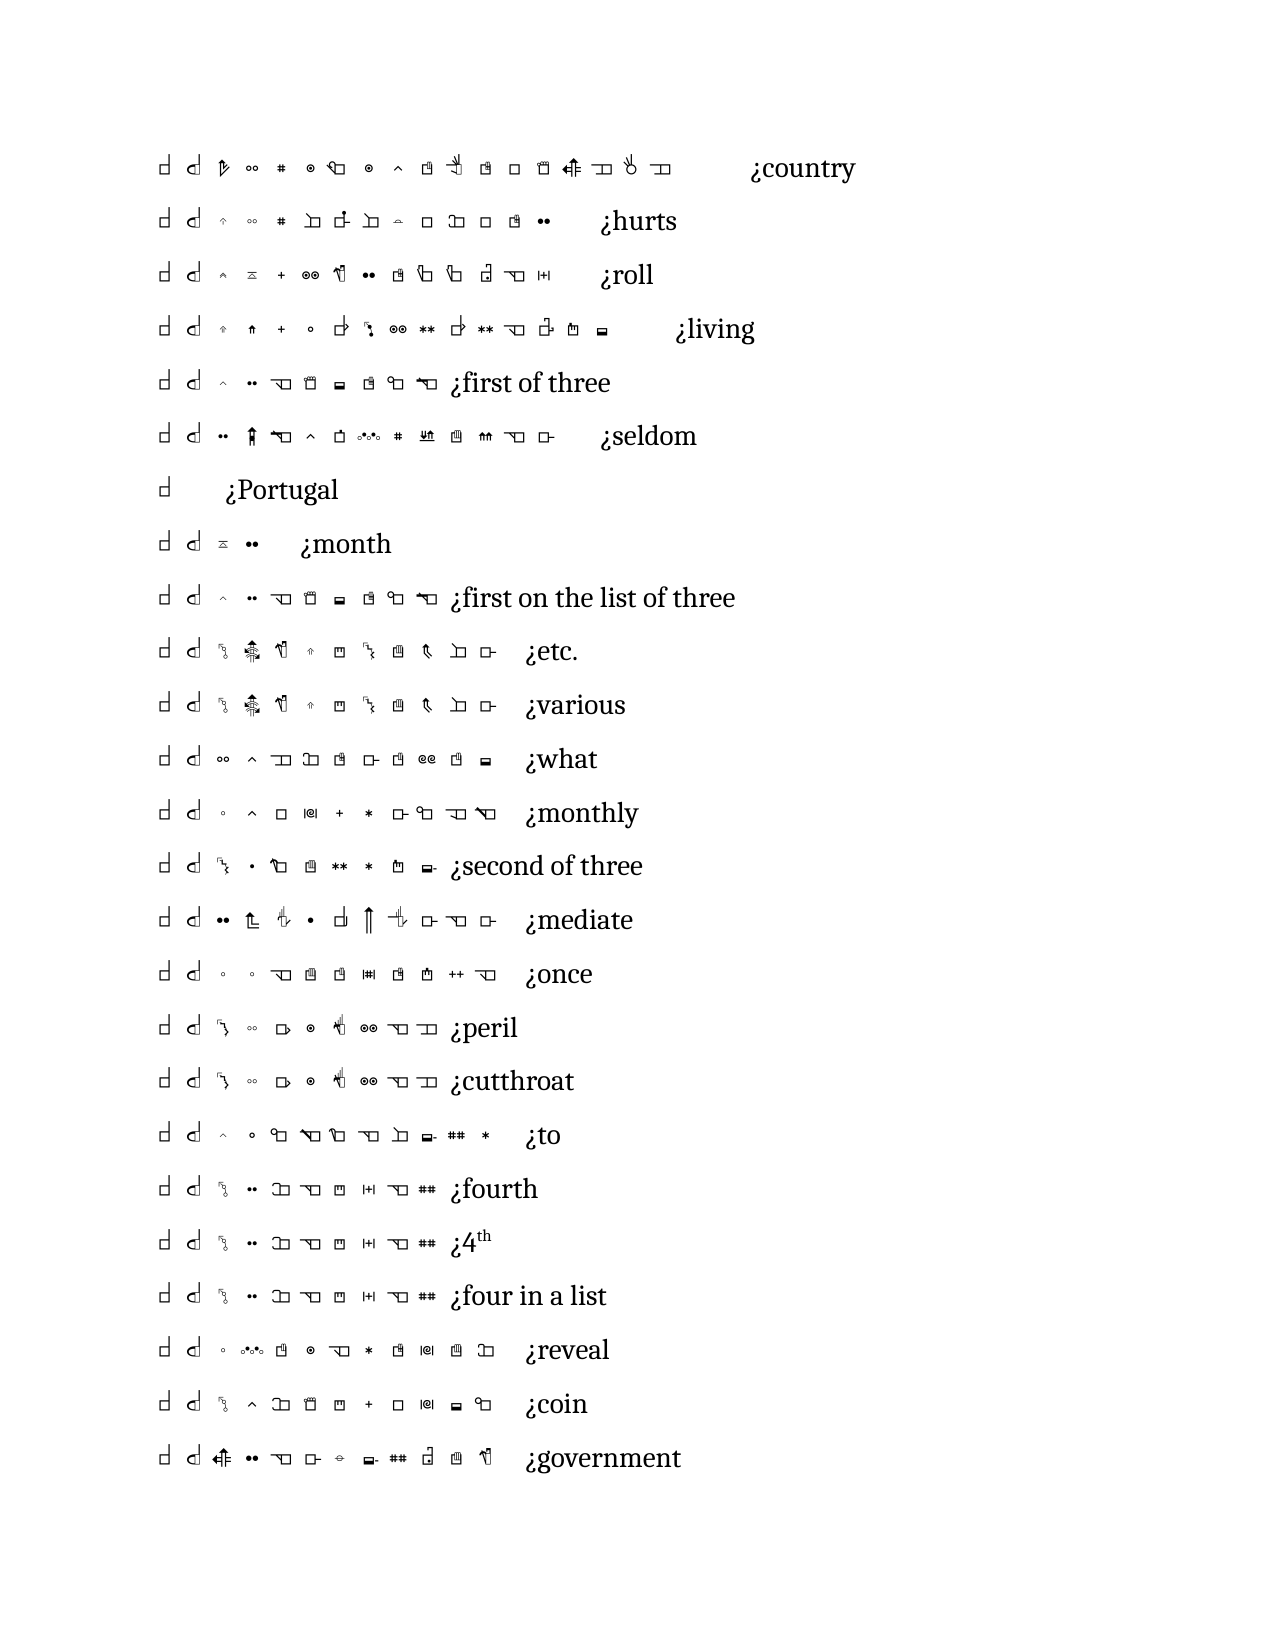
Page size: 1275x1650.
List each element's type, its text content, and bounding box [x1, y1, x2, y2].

text 𝠀񀀃񂈉񆕁񆿈𝠃𝤜𝤜񂈉𝣱𝤀񀀃𝣾𝤍񆕁𝣿𝣼񆿈𝤉𝣱 ¿once [150, 956, 1125, 991]
text 𝠀񀀃񀀙񆕁񆿅񆞕𝠃𝤧𝤘 ¿month [150, 526, 1125, 561]
text 𝠀񀀃񀀋񆇡񉍫񉍳񋲱񋲱𝠃𝤿𝤝񀀃𝤋𝤎񀀋𝣧𝤎񉍫𝤡𝣾񉍳𝣑𝣿񆇡𝤃𝤂񋲱𝤳𝣯񋲱𝣎𝣯 ¿country [150, 150, 1125, 184]
text 𝠀񀀃񋁁񆇡񌀈𝠃𝤳𝤘񌀈𝣴𝣵񀀃𝤕𝣶񋁁𝤌𝣥񆇡𝤀𝣩 ¿government [150, 1440, 1125, 1474]
text 𝠀񀀃񂈉񆕁񆿅𝠃𝤝𝤡񂈉𝣯𝣬񀀃𝣿𝣵񆿅𝣾𝤒񆕁𝣾𝤄 ¿what [150, 741, 1125, 776]
text 𝠀񀀃񁲋񇬎񍏡𝠃𝤟𝥍񁲋𝣩𝤨񀀃𝤁𝤤񇬎𝤀𝤸񍏡𝣮𝣵 ¿etc. [150, 634, 1125, 668]
text 𝠀񀀃񀀙񇆥񆕁𝠃𝤜𝤡񇆥𝤃𝤓񆕁𝤈𝤅񀀙𝣵𝣫񀀃𝣰𝣲 ¿monthly [150, 795, 1125, 829]
text 𝠀񀀃񀀋񎣡񇆡񇆱񆕁𝠃𝤨𝤪񀀃𝤈𝤛񀀋𝣠𝤚񇆡𝤏𝤆񇆱𝣠𝤆񎣡𝣱𝣢񆕁𝣽𝤄 ¿living [150, 311, 1125, 346]
text 𝠀񀀃񁦋񆇡𝠃𝤟𝤙񁦋𝣭𝣴񀀃𝤁𝤊񆇡𝣴𝤌 ¿four in a list [150, 1279, 1125, 1313]
text 𝠀񀀃񈚧񎟁𝠃𝤣𝤞񈚧𝣹𝤎񀀃𝣙𝤏񎟁𝣴𝣯 ¿cutthroat [150, 1064, 1125, 1098]
text 𝠀񀀃񆙡񆿅񋾱 ¿Portugal [150, 472, 1125, 507]
text 𝠀񀀃񀀙񈙂񆇡𝠃𝤢𝤛񀀃𝣫𝣲񀀙𝣪𝣴񆇡𝣮𝣶񈙂𝤌𝤅 ¿to [150, 1117, 1125, 1152]
text 𝠀񀀃񀀋񋜉񋜙񋺅𝠃𝤦𝤧񀀃𝤈𝤏񀀋𝣩𝤘񋜉𝣿𝣦񋜙𝣦𝣥񋺅𝣴𝤊 ¿roll [150, 257, 1125, 292]
text 𝠀񀀃񈚧񎟁𝠃𝤣𝤞񈚧𝣹𝤎񀀃𝣙𝤏񎟁𝣴𝣯 ¿peril [150, 1010, 1125, 1044]
text 𝠀񀀃񀭋񆉁𝠃𝤢𝤙񀭋𝣱𝤂񀀃𝤄𝣿񆉁𝣫𝣳 ¿first on the list of three [150, 580, 1125, 614]
text 𝠀񀀃񁲋񇬎񍏡𝠃𝤟𝥍񁲋𝣩𝤨񀀃𝤁𝤤񇬎𝤀𝤸񍏡𝣮𝣵 ¿various [150, 687, 1125, 722]
text 𝠀񀀃񀭋񆉁𝠃𝤢𝤙񀭋𝣱𝤂񀀃𝤄𝣿񆉁𝣫𝣳 ¿first of three [150, 365, 1125, 399]
text 𝠀񀀃񂌩񆙡񋚥𝠃𝤟𝤡񂌩𝣭𝤂񀀃𝤁𝤈񆙡𝤃𝤓񋚥𝤄𝣫 ¿coin [150, 1386, 1125, 1421]
text 𝠀񀀃񀭋񆉁𝠃𝤤𝤗񀭋𝣨𝤀񀀃𝤆𝤅񆉁𝣽𝣶 ¿second of three [150, 849, 1125, 883]
text 𝠀񀀃񁦋񆇡𝠃𝤟𝤙񁦋𝣭𝣴񀀃𝤁𝤊񆇡𝣴𝤌 ¿4th [150, 1225, 1125, 1259]
text 𝠀񀀃񂈁񈦣񆇡񋾡𝠃𝤙𝥚񂈁𝣳𝤡񀀃𝣻𝤠񈦣𝤋𝤲񆇡𝤀𝤯񋾡𝣴𝣵 ¿seldom [150, 419, 1125, 453]
text 𝠀񀀃񁦋񆇡𝠃𝤟𝤙񁦋𝣭𝣴񀀃𝤁𝤊񆇡𝣴𝤌 ¿fourth [150, 1171, 1125, 1206]
text 𝠀񀀃񀀋񈟃񈟗񋸥𝠃𝤩𝤞񀀃𝤋𝣮񀀋𝣣𝣮񈟃𝤔𝤃񈟗𝣬𝤃񋸥𝣿𝤘 ¿hurts [150, 204, 1125, 238]
text 𝠀񀀃񂇙񈁡񆇡𝠃𝤜𝤠񀀃𝣾𝤎񂇙𝣱𝤅񆇡𝣿𝤓񈁡𝤀𝣬 ¿reveal [150, 1332, 1125, 1367]
text 𝠀񀀃񁲱񈙡񋾡𝠃𝤘𝤼񁲱𝣗𝤖񀀃𝣟𝤭񈙡𝣛𝣵񋾡𝣴𝣵 ¿mediate [150, 902, 1125, 937]
